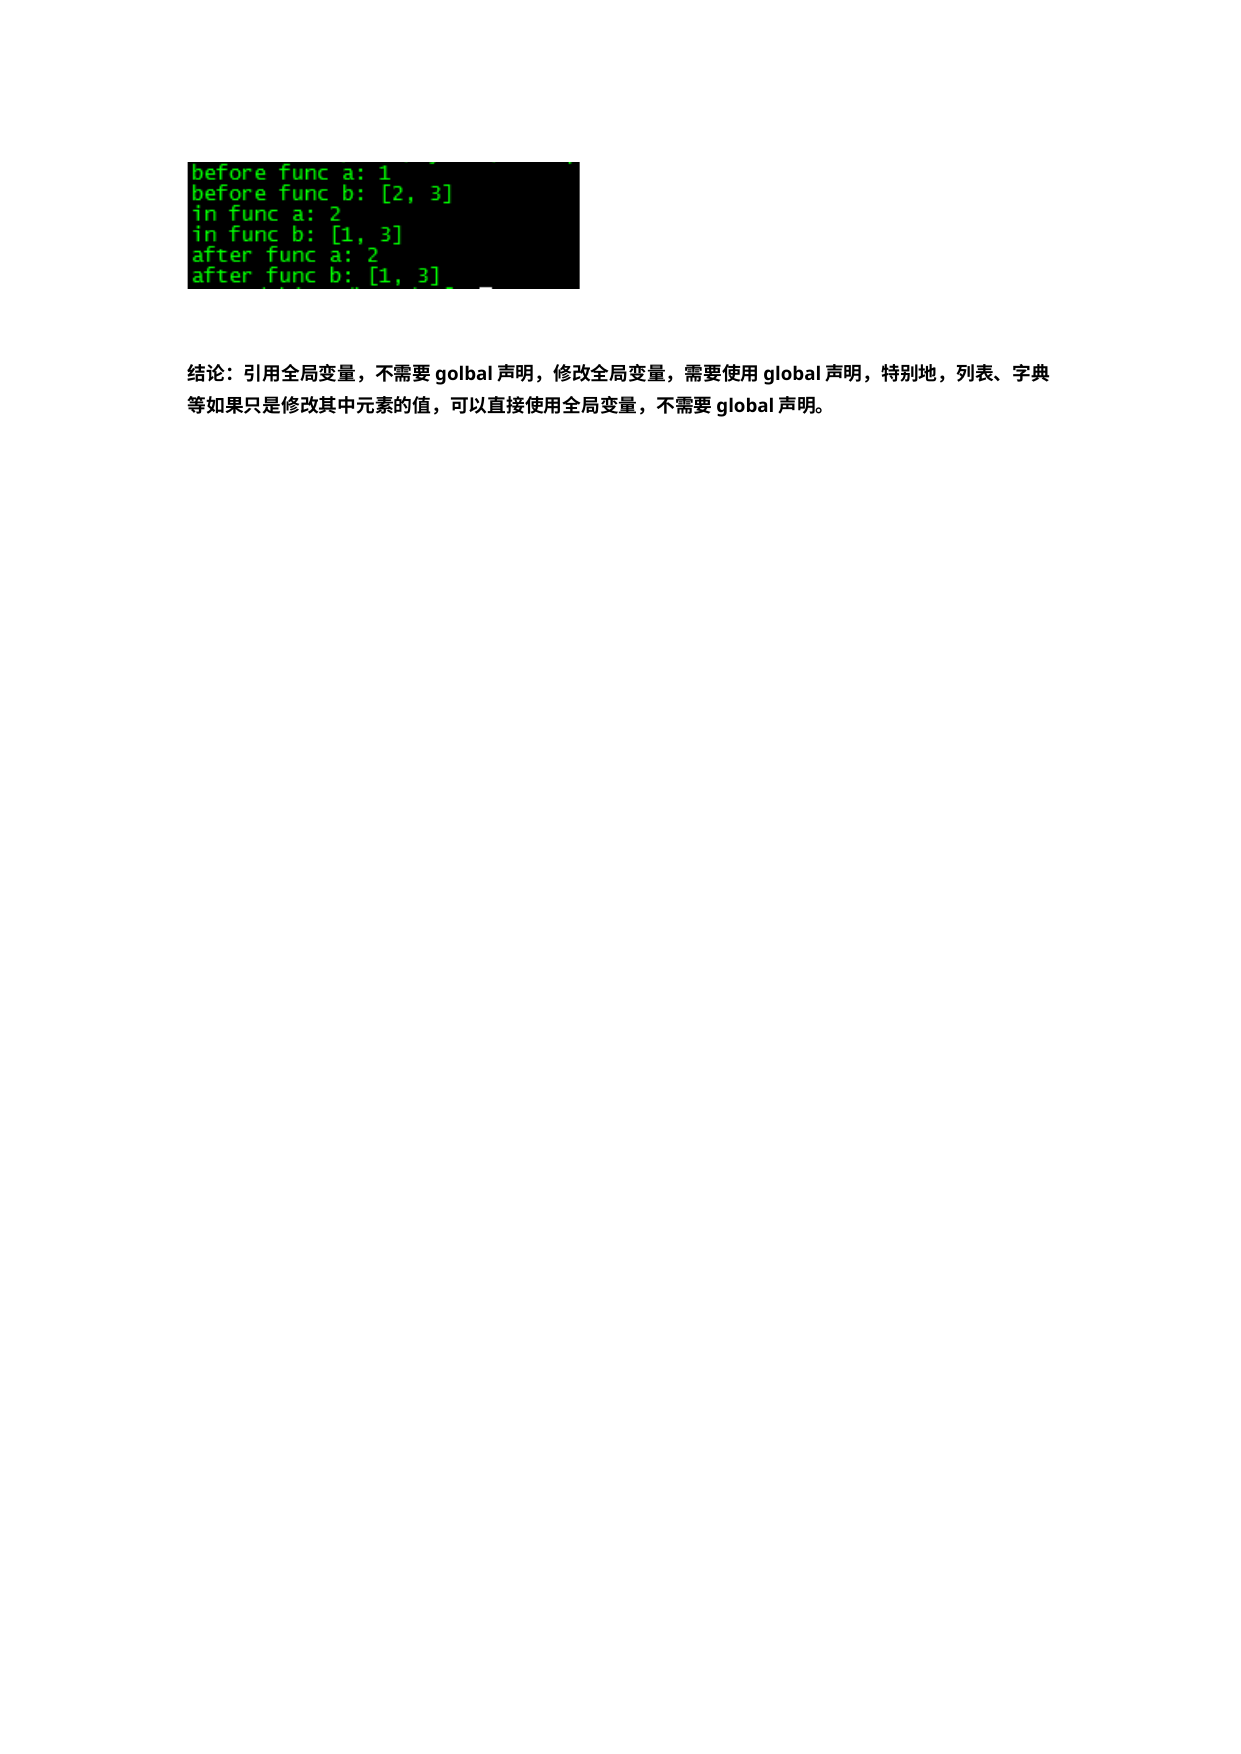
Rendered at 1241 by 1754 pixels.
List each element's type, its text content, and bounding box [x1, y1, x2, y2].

picture [187, 162, 580, 289]
text 结论：引用全局变量，不需要golbal声明，修改全局变量，需要使用global声明，特别地，列表、字典等如果只是修改其中元素的值，可以直接使用全局变量，不需要global声明。 [187, 356, 1053, 421]
